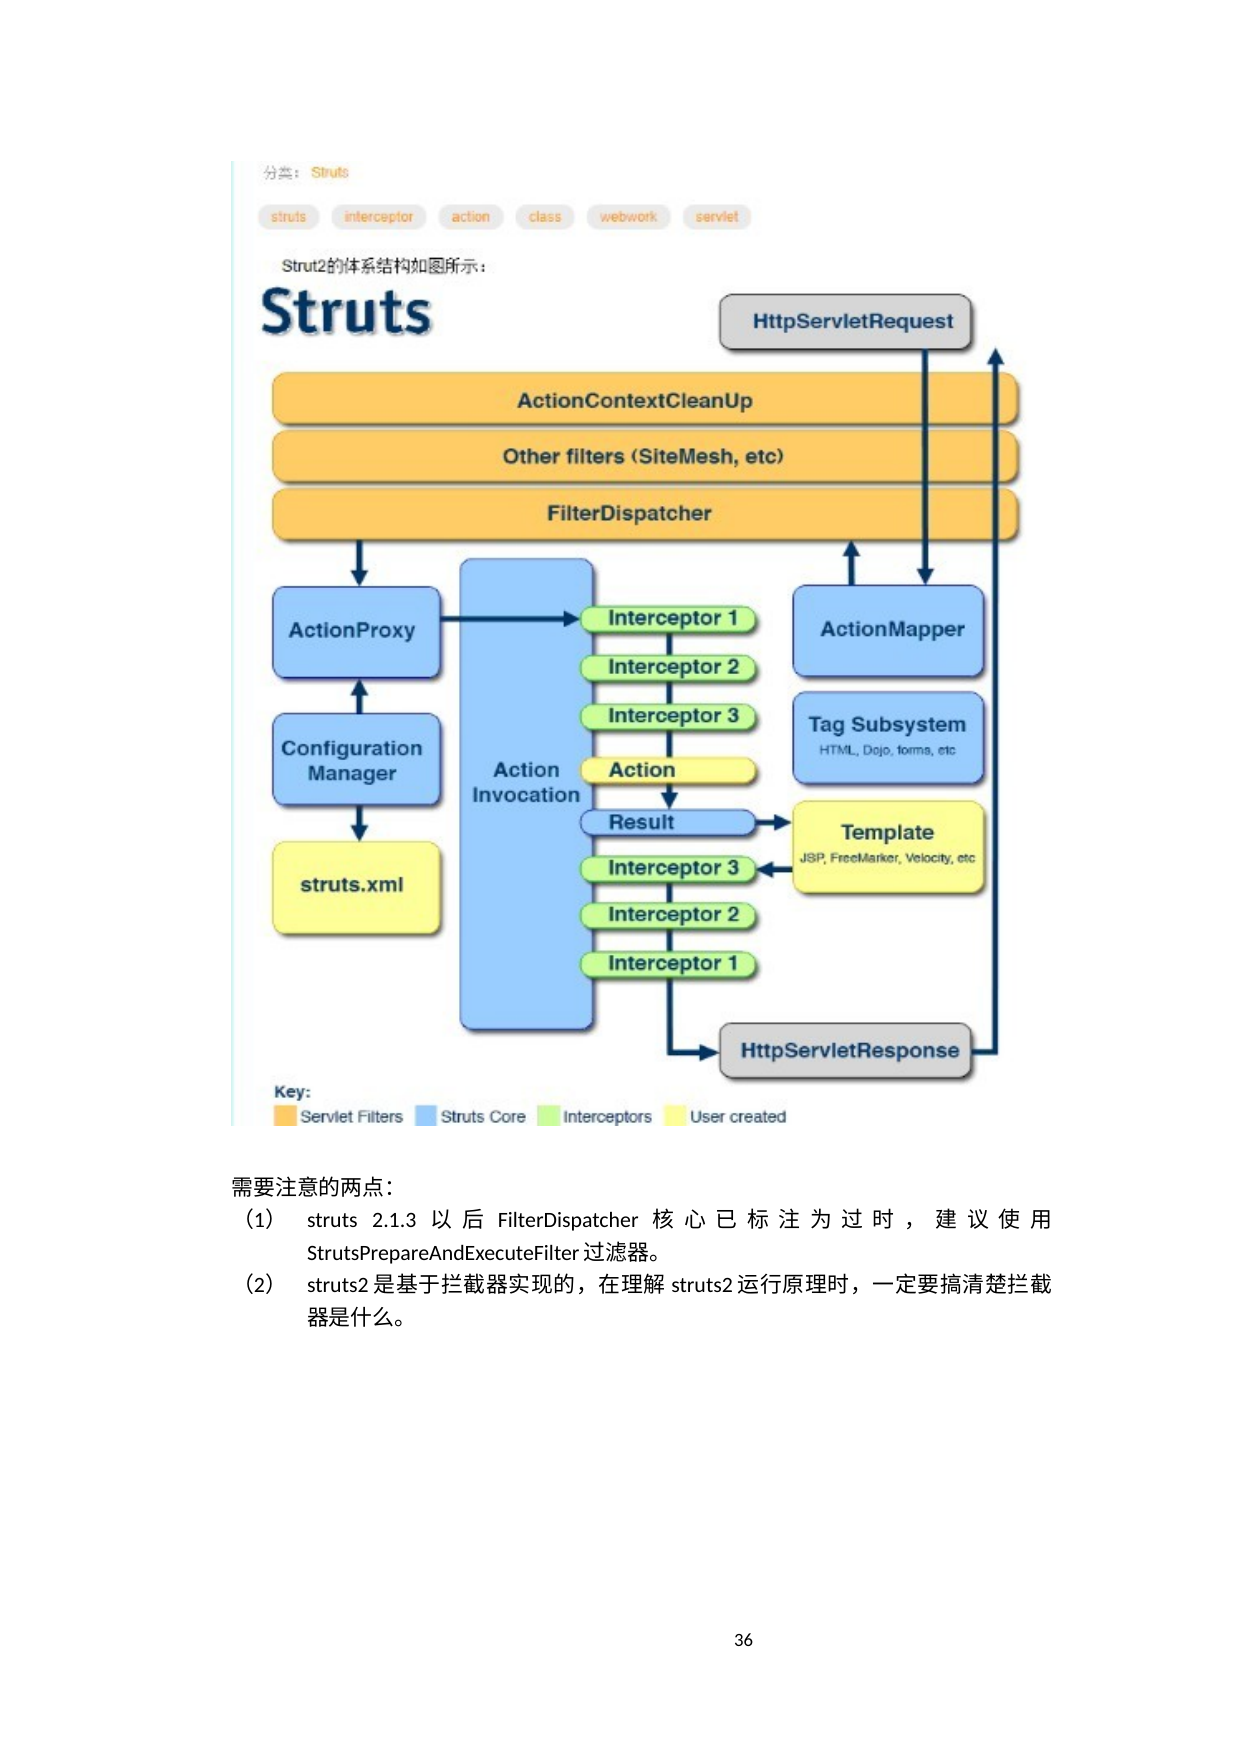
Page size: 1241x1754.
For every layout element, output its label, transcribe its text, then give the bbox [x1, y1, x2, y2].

picture [231, 161, 1086, 1126]
list struts 2.1.3以后FilterDispatcher核心已标注为过时，建议使用StrutsPrepareAndExecuteFilter过滤器。 [232, 1202, 1053, 1267]
list struts2是基于拦截器实现的，在理解struts2运行原理时，一定要搞清楚拦截器是什么。 [232, 1267, 1053, 1332]
text 需要注意的两点： [187, 1169, 1053, 1202]
